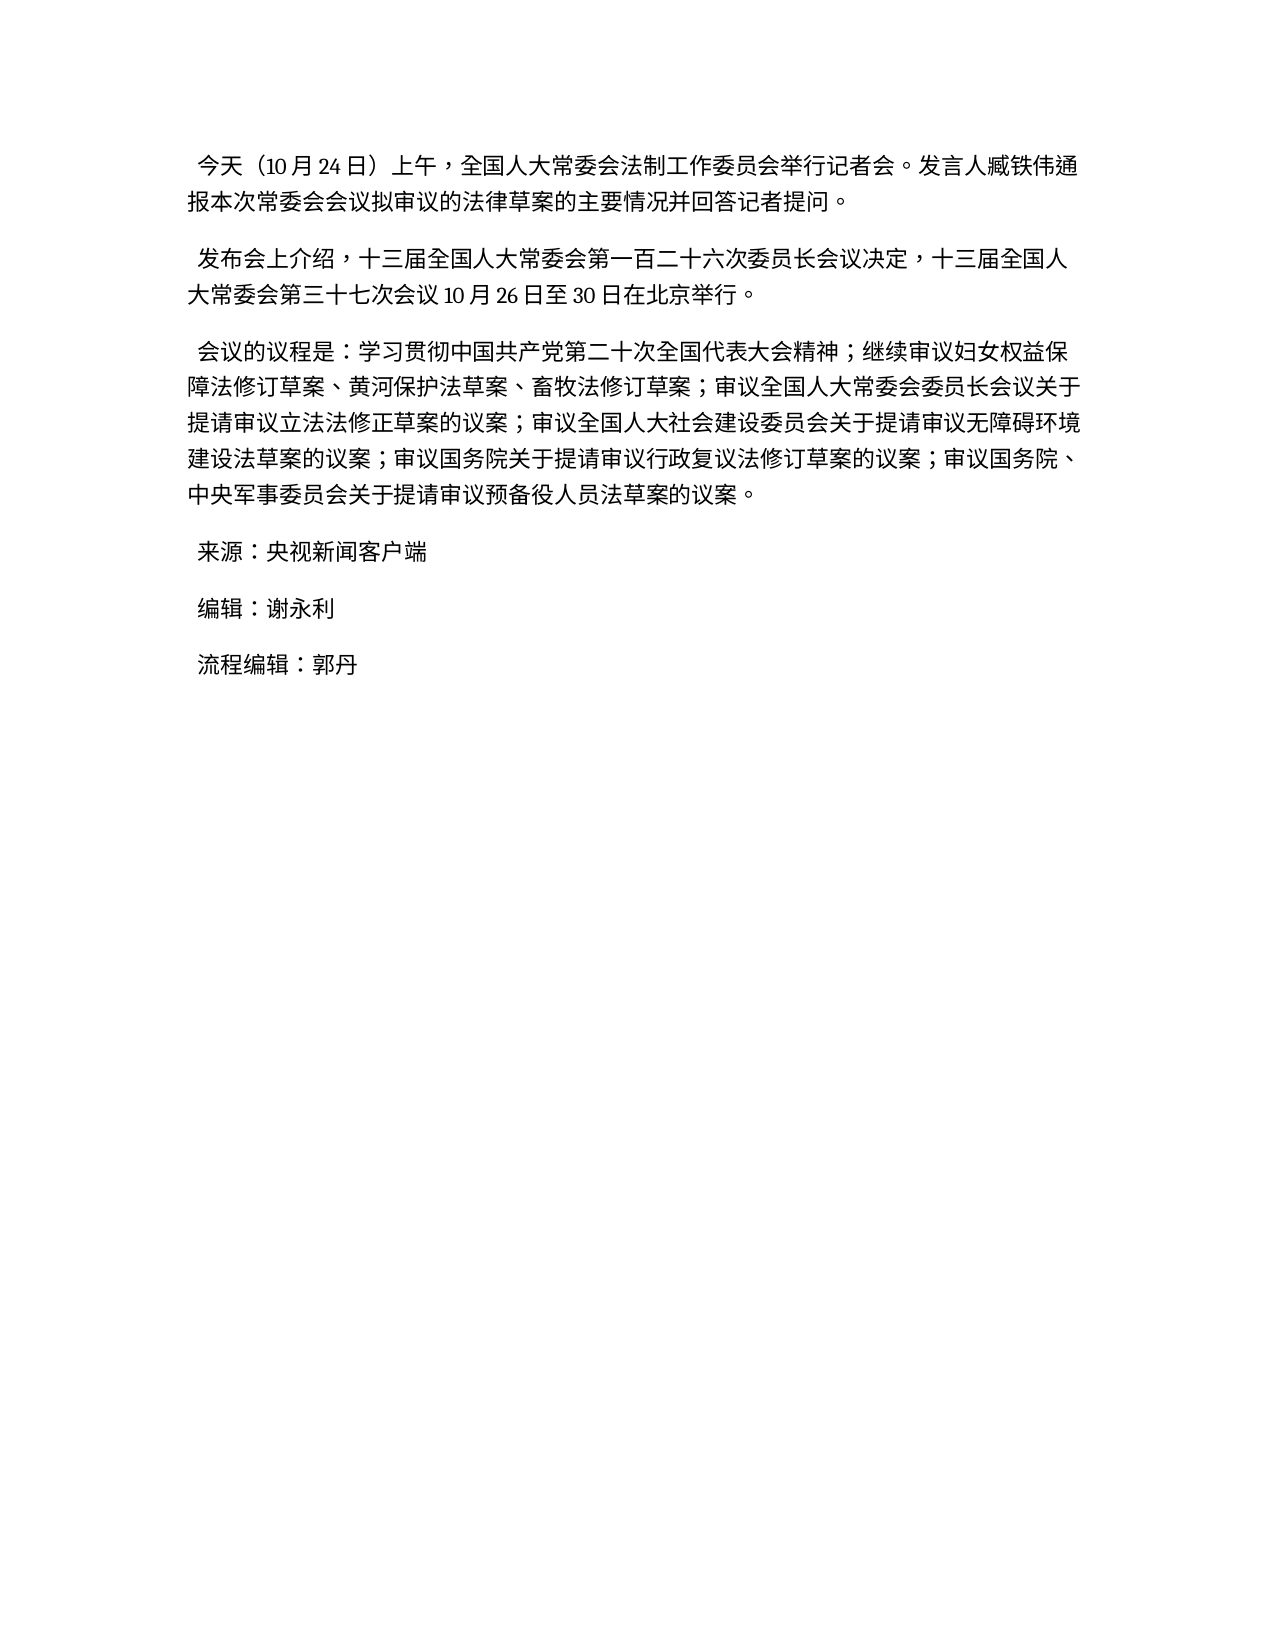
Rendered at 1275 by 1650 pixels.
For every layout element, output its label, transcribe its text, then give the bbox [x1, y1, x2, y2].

text 会议的议程是：学习贯彻中国共产党第二十次全国代表大会精神；继续审议妇女权益保障法修订草案、黄河保护法草案、畜牧法修订草案；审议全国人大常委会委员长会议关于提请审议立法法修正草案的议案；审议全国人大社会建设委员会关于提请审议无障碍环境建设法草案的议案；审议国务院关于提请审议行政复议法修订草案的议案；审议国务院、中央军事委员会关于提请审议预备役人员法草案的议案。 [187, 335, 1087, 510]
text 编辑：谢永利 [187, 593, 1087, 624]
text 流程编辑：郭丹 [187, 649, 1087, 681]
text 今天（10月24日）上午，全国人大常委会法制工作委员会举行记者会。发言人臧铁伟通报本次常委会会议拟审议的法律草案的主要情况并回答记者提问。 [187, 150, 1087, 217]
text 来源：央视新闻客户端 [187, 536, 1087, 567]
text 发布会上介绍，十三届全国人大常委会第一百二十六次委员长会议决定，十三届全国人大常委会第三十七次会议10月26日至30日在北京举行。 [187, 243, 1087, 310]
